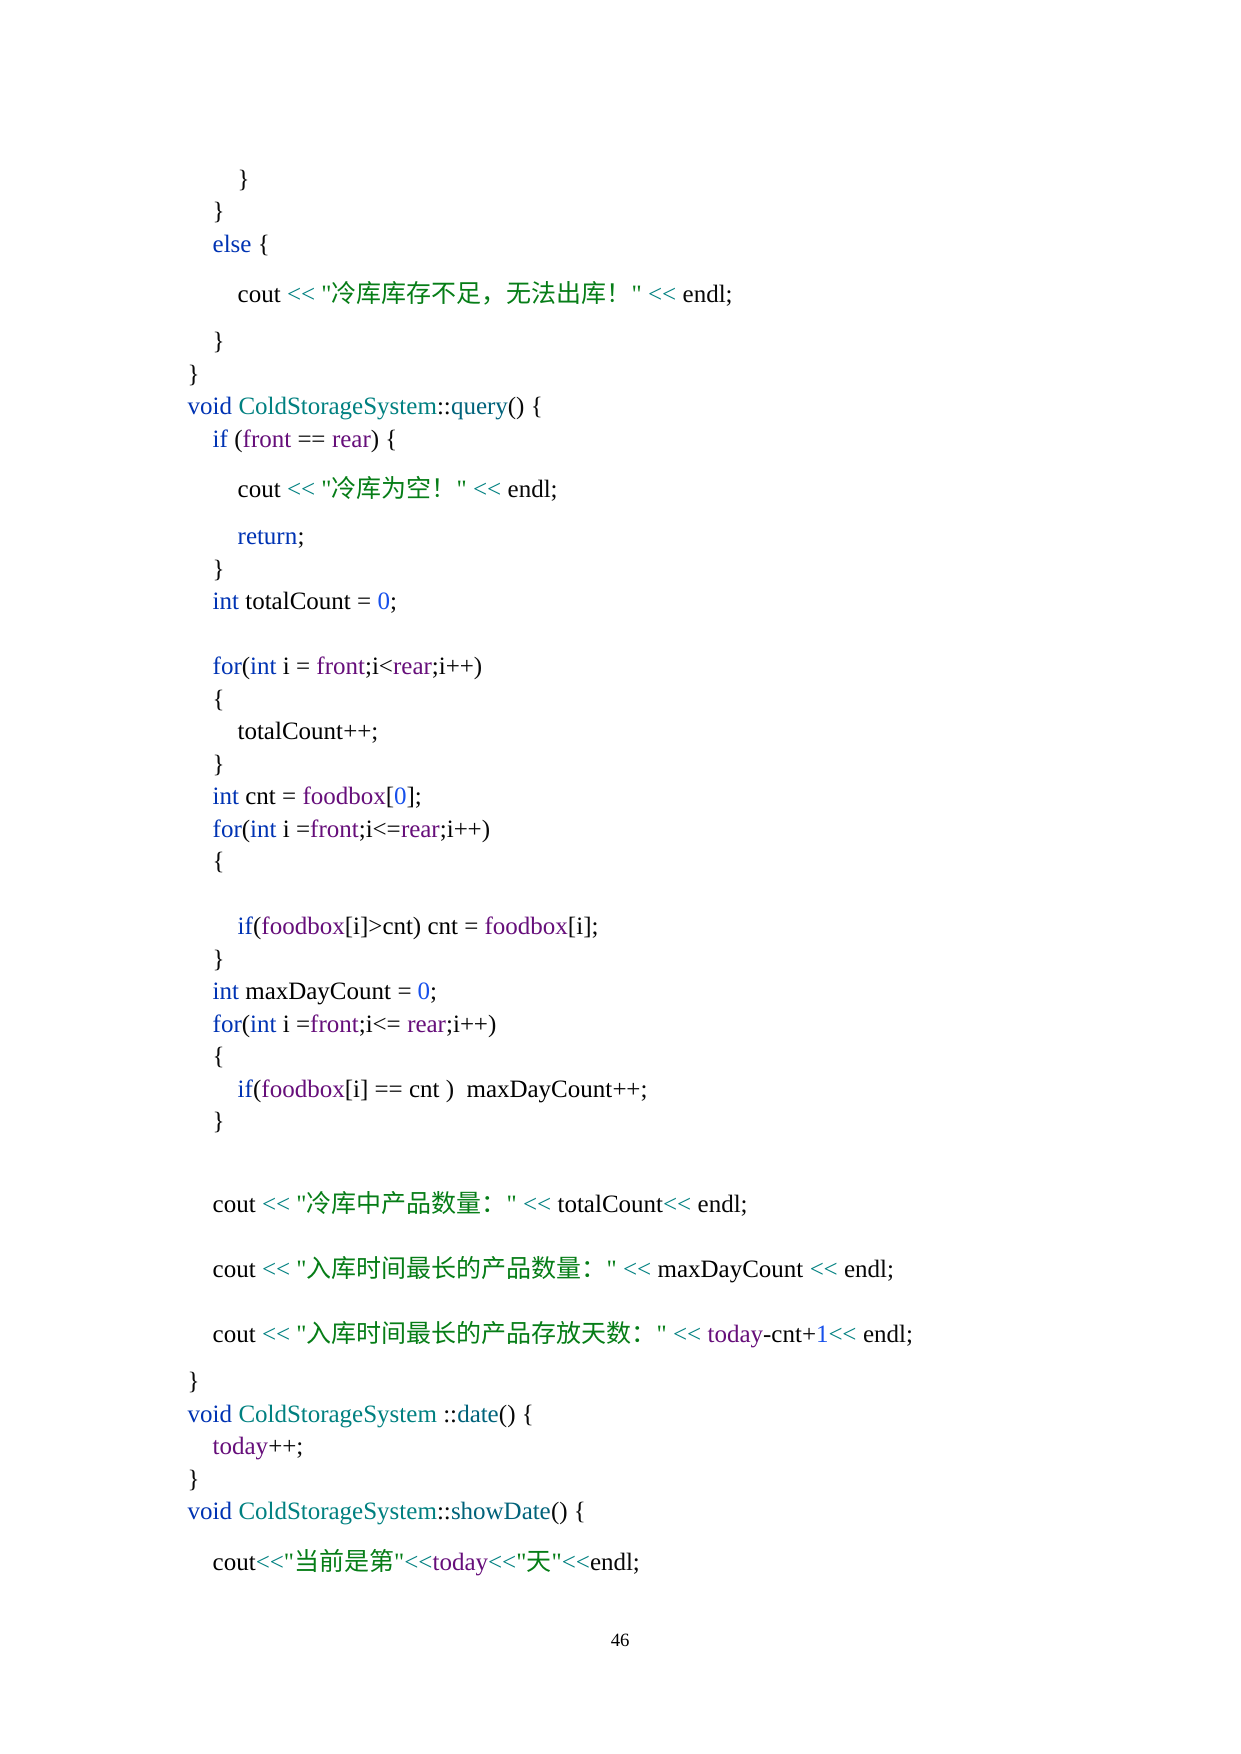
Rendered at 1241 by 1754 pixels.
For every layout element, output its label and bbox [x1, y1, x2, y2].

text [187, 162, 1053, 1592]
